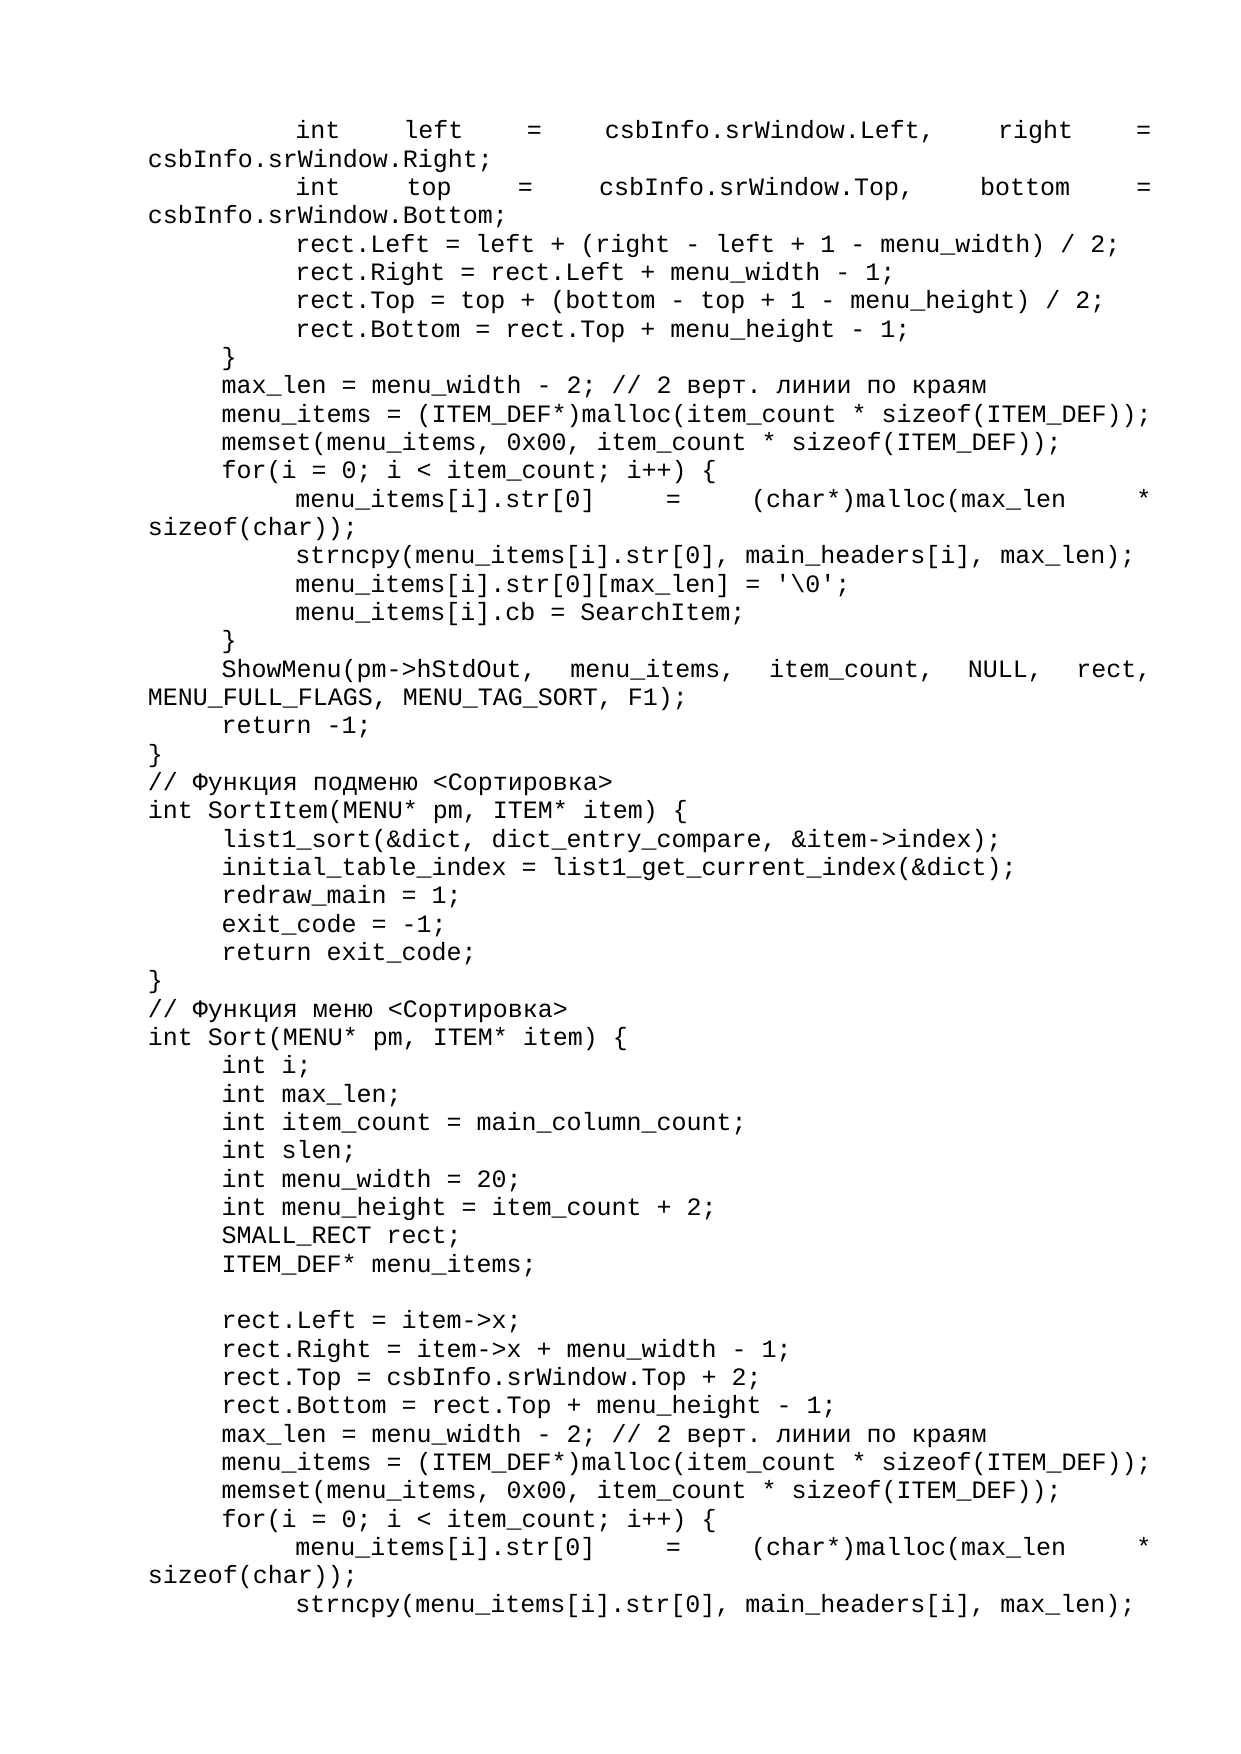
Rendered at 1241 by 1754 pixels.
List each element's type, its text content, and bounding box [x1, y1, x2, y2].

text rect.Left = left + (right - left + 1 - menu_width) / 2; [148, 231, 1152, 260]
text menu_items[i].str[0] = (char*)malloc(max_len * sizeof(char)); [148, 486, 1152, 543]
text initial_table_index = list1_get_current_index(&dict); [148, 855, 1152, 883]
text int i; [148, 1053, 1152, 1081]
text int max_len; [148, 1081, 1152, 1110]
text // Функция подменю <Сортировка> [148, 770, 1152, 798]
text rect.Top = csbInfo.srWindow.Top + 2; [148, 1365, 1152, 1393]
text } [148, 628, 1152, 656]
text redraw_main = 1; [148, 883, 1152, 911]
text // Функция меню <Сортировка> [148, 996, 1152, 1025]
text rect.Left = item->x; [148, 1308, 1152, 1336]
text strncpy(menu_items[i].str[0], main_headers[i], max_len); [148, 543, 1152, 571]
text int top = csbInfo.srWindow.Top, bottom = csbInfo.srWindow.Bottom; [148, 175, 1152, 231]
text strncpy(menu_items[i].str[0], main_headers[i], max_len); [148, 1591, 1152, 1620]
text rect.Right = item->x + menu_width - 1; [148, 1336, 1152, 1365]
text rect.Bottom = rect.Top + menu_height - 1; [148, 1393, 1152, 1421]
text menu_items[i].str[0][max_len] = '\0'; [148, 571, 1152, 600]
text for(i = 0; i < item_count; i++) { [148, 1506, 1152, 1535]
text return exit_code; [148, 940, 1152, 968]
text menu_items[i].str[0] = (char*)malloc(max_len * sizeof(char)); [148, 1535, 1152, 1591]
text } [148, 741, 1152, 770]
text memset(menu_items, 0x00, item_count * sizeof(ITEM_DEF)); [148, 1478, 1152, 1506]
text max_len = menu_width - 2; // 2 верт. линии по краям [148, 1421, 1152, 1450]
text int menu_width = 20; [148, 1166, 1152, 1195]
text int Sort(MENU* pm, ITEM* item) { [148, 1025, 1152, 1053]
text max_len = menu_width - 2; // 2 верт. линии по краям [148, 373, 1152, 401]
text return -1; [148, 713, 1152, 741]
text ITEM_DEF* menu_items; [148, 1251, 1152, 1280]
text ShowMenu(pm->hStdOut, menu_items, item_count, NULL, rect, MENU_FULL_FLAGS, MENU_TAG_SORT, F1); [148, 656, 1152, 713]
text } [148, 345, 1152, 373]
text rect.Right = rect.Left + menu_width - 1; [148, 260, 1152, 288]
text int left = csbInfo.srWindow.Left, right = csbInfo.srWindow.Right; [148, 118, 1152, 175]
text } [148, 968, 1152, 996]
text menu_items = (ITEM_DEF*)malloc(item_count * sizeof(ITEM_DEF)); [148, 1450, 1152, 1478]
text int menu_height = item_count + 2; [148, 1195, 1152, 1223]
text list1_sort(&dict, dict_entry_compare, &item->index); [148, 826, 1152, 855]
text int item_count = main_column_count; [148, 1110, 1152, 1138]
text rect.Top = top + (bottom - top + 1 - menu_height) / 2; [148, 288, 1152, 316]
text int slen; [148, 1138, 1152, 1166]
text memset(menu_items, 0x00, item_count * sizeof(ITEM_DEF)); [148, 430, 1152, 458]
text exit_code = -1; [148, 911, 1152, 940]
text int SortItem(MENU* pm, ITEM* item) { [148, 798, 1152, 826]
text menu_items = (ITEM_DEF*)malloc(item_count * sizeof(ITEM_DEF)); [148, 401, 1152, 430]
text for(i = 0; i < item_count; i++) { [148, 458, 1152, 486]
text SMALL_RECT rect; [148, 1223, 1152, 1251]
text rect.Bottom = rect.Top + menu_height - 1; [148, 316, 1152, 345]
text menu_items[i].cb = SearchItem; [148, 600, 1152, 628]
